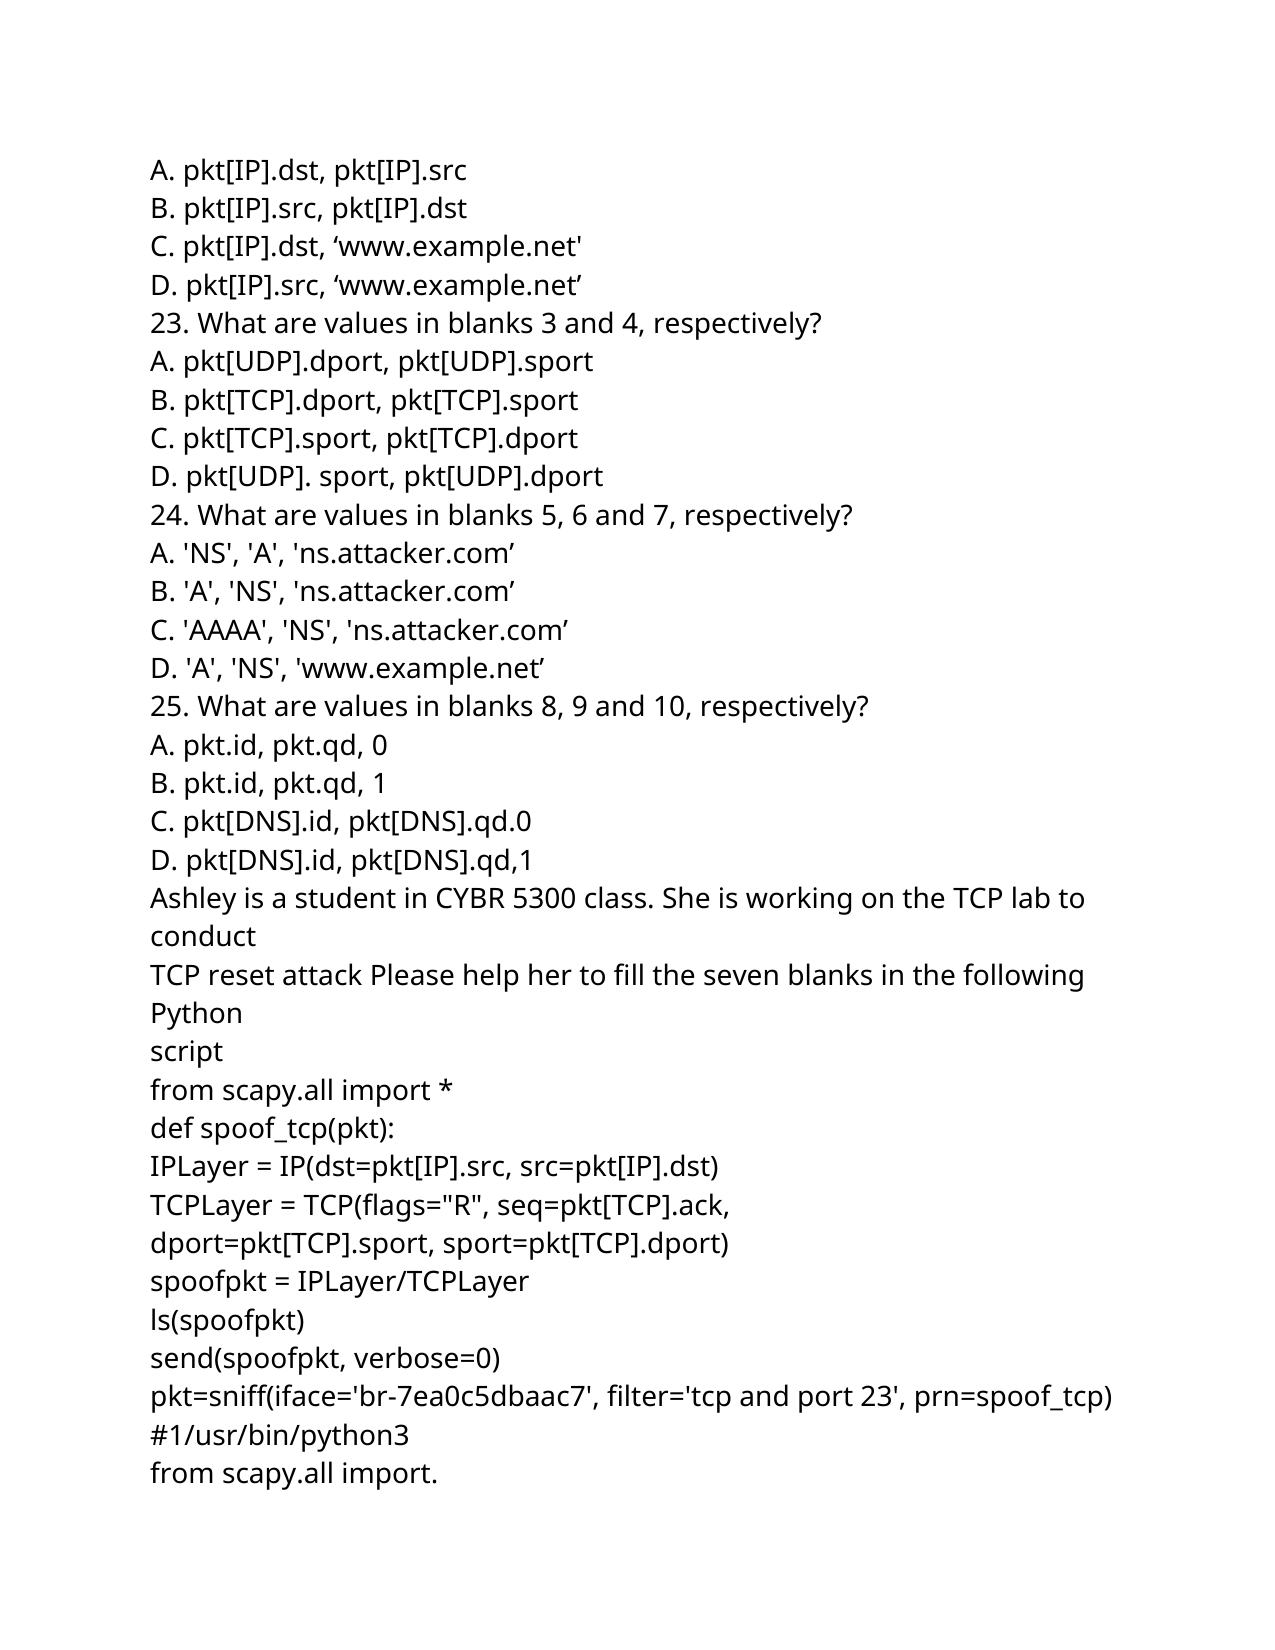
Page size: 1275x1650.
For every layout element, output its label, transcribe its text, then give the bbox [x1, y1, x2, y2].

text from scapy.all import. [150, 1453, 1125, 1492]
text B. 'A', 'NS', 'ns.attacker.com’ [150, 572, 1125, 610]
text dport=pkt[TCP].sport, sport=pkt[TCP].dport) [150, 1223, 1125, 1262]
text B. pkt[IP].src, pkt[IP].dst [150, 188, 1125, 227]
text 24. What are values in blanks 5, 6 and 7, respectively? [150, 495, 1125, 533]
text script [150, 1032, 1125, 1070]
text A. pkt[UDP].dport, pkt[UDP].sport [150, 342, 1125, 380]
text D. pkt[UDP]. sport, pkt[UDP].dport [150, 457, 1125, 495]
text TCPLayer = TCP(flags="R", seq=pkt[TCP].ack, [150, 1185, 1125, 1223]
text C. pkt[IP].dst, ‘www.example.net' [150, 227, 1125, 265]
text A. pkt.id, pkt.qd, 0 [150, 725, 1125, 763]
text def spoof_tcp(pkt): [150, 1108, 1125, 1147]
text B. pkt[TCP].dport, pkt[TCP].sport [150, 380, 1125, 418]
text from scapy.all import * [150, 1070, 1125, 1108]
text B. pkt.id, pkt.qd, 1 [150, 763, 1125, 802]
text C. pkt[TCP].sport, pkt[TCP].dport [150, 418, 1125, 457]
text ls(spoofpkt) [150, 1300, 1125, 1338]
text pkt=sniff(iface='br-7ea0c5dbaac7', filter='tcp and port 23', prn=spoof_tcp) [150, 1377, 1125, 1415]
text 25. What are values in blanks 8, 9 and 10, respectively? [150, 687, 1125, 725]
text A. 'NS', 'A', 'ns.attacker.com’ [150, 533, 1125, 572]
text send(spoofpkt, verbose=0) [150, 1338, 1125, 1377]
text Ashley is a student in CYBR 5300 class. She is working on the TCP lab to conduct [150, 878, 1125, 955]
text TCP reset attack Please help her to fill the seven blanks in the following Python [150, 955, 1125, 1032]
text D. pkt[DNS].id, pkt[DNS].qd,1 [150, 840, 1125, 878]
text #1/usr/bin/python3 [150, 1415, 1125, 1453]
text IPLayer = IP(dst=pkt[IP].src, src=pkt[IP].dst) [150, 1147, 1125, 1185]
text C. 'AAAA', 'NS', 'ns.attacker.com’ [150, 610, 1125, 648]
text D. pkt[IP].src, ‘www.example.net’ [150, 265, 1125, 303]
text spoofpkt = IPLayer/TCPLayer [150, 1262, 1125, 1300]
text C. pkt[DNS].id, pkt[DNS].qd.0 [150, 802, 1125, 840]
text 23. What are values in blanks 3 and 4, respectively? [150, 303, 1125, 342]
text D. 'A', 'NS', 'www.example.net’ [150, 648, 1125, 687]
text A. pkt[IP].dst, pkt[IP].src [150, 150, 1125, 188]
